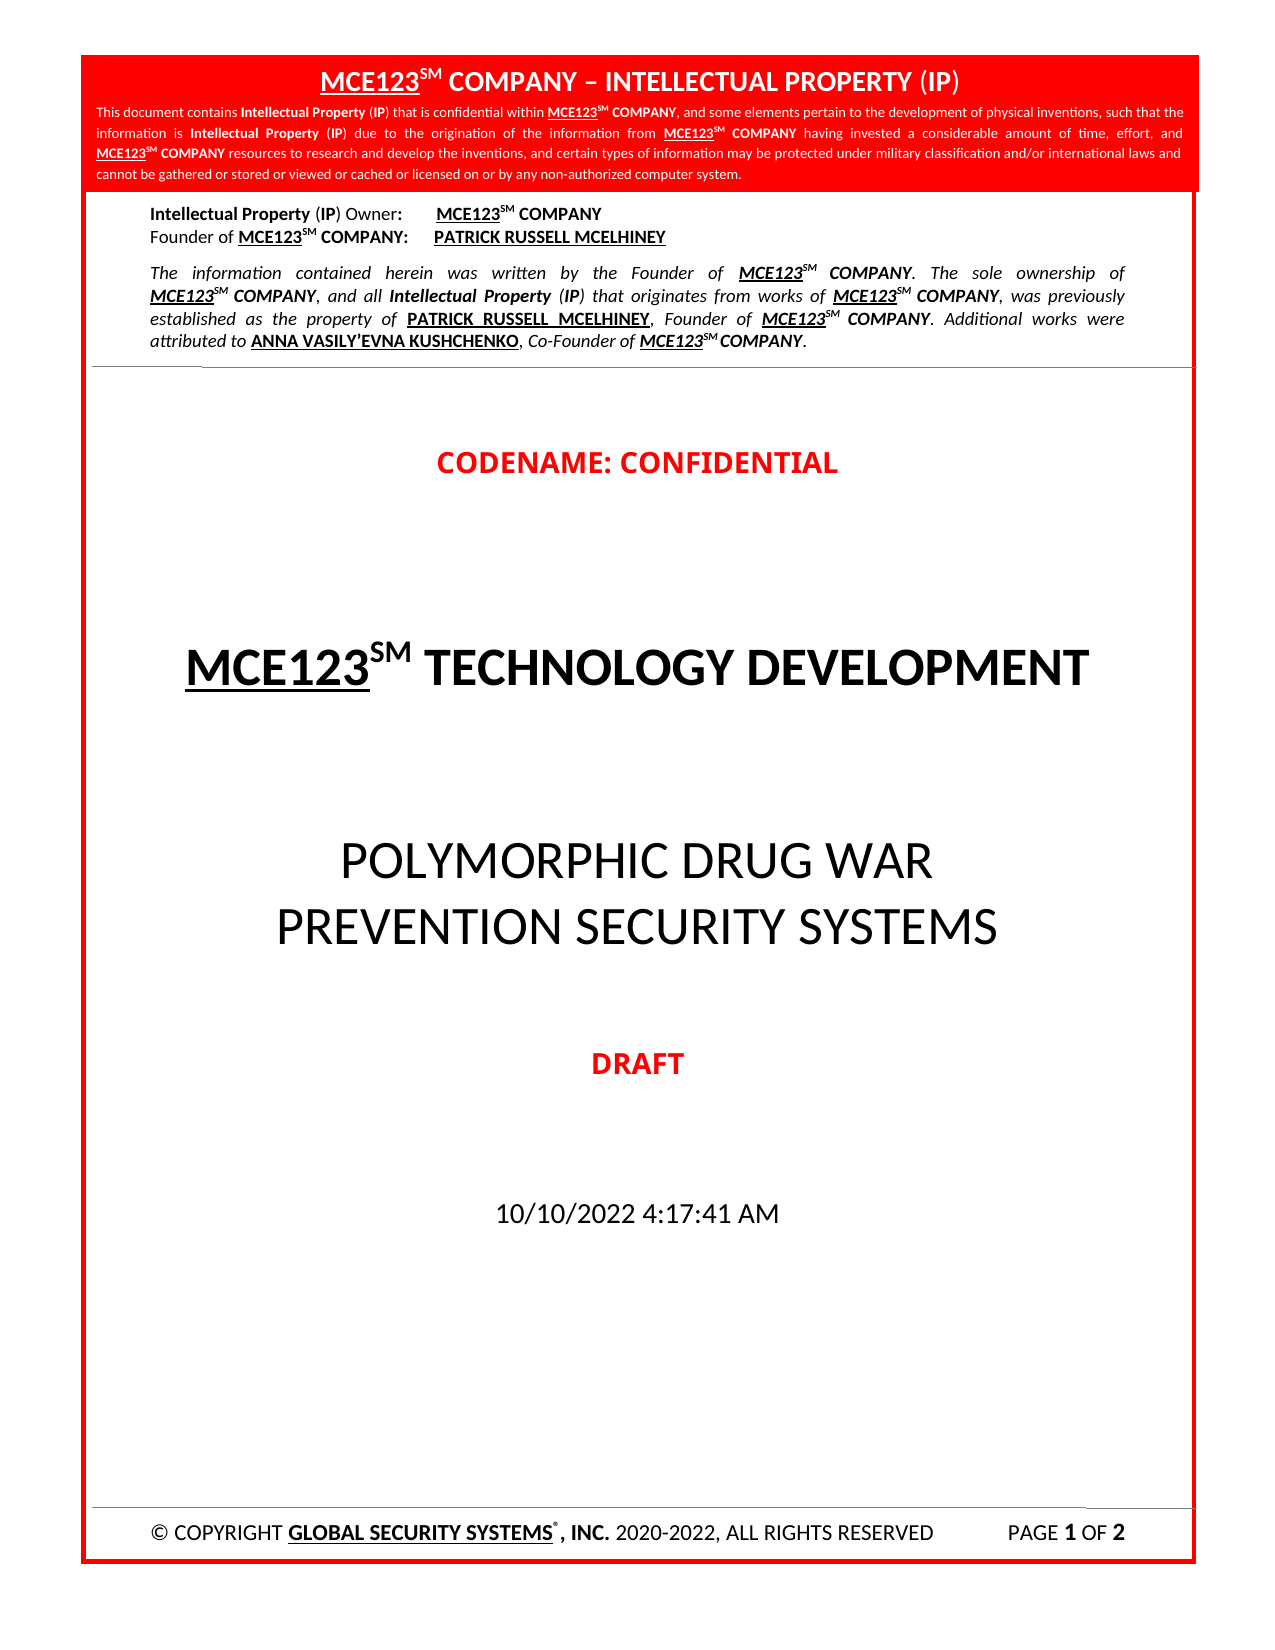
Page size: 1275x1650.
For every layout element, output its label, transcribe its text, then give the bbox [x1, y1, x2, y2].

text CODENAME: CONFIDENTIAL [150, 442, 1125, 482]
text MCE123SM TECHNOLOGY DEVELOPMENT [150, 632, 1125, 698]
text 10/10/2022 4:17:41 AM [150, 1195, 1125, 1231]
text PREVENTION SECURITY SYSTEMS [150, 892, 1125, 958]
text DRAFT [150, 1043, 1125, 1083]
text POLYMORPHIC DRUG WAR [150, 826, 1125, 892]
